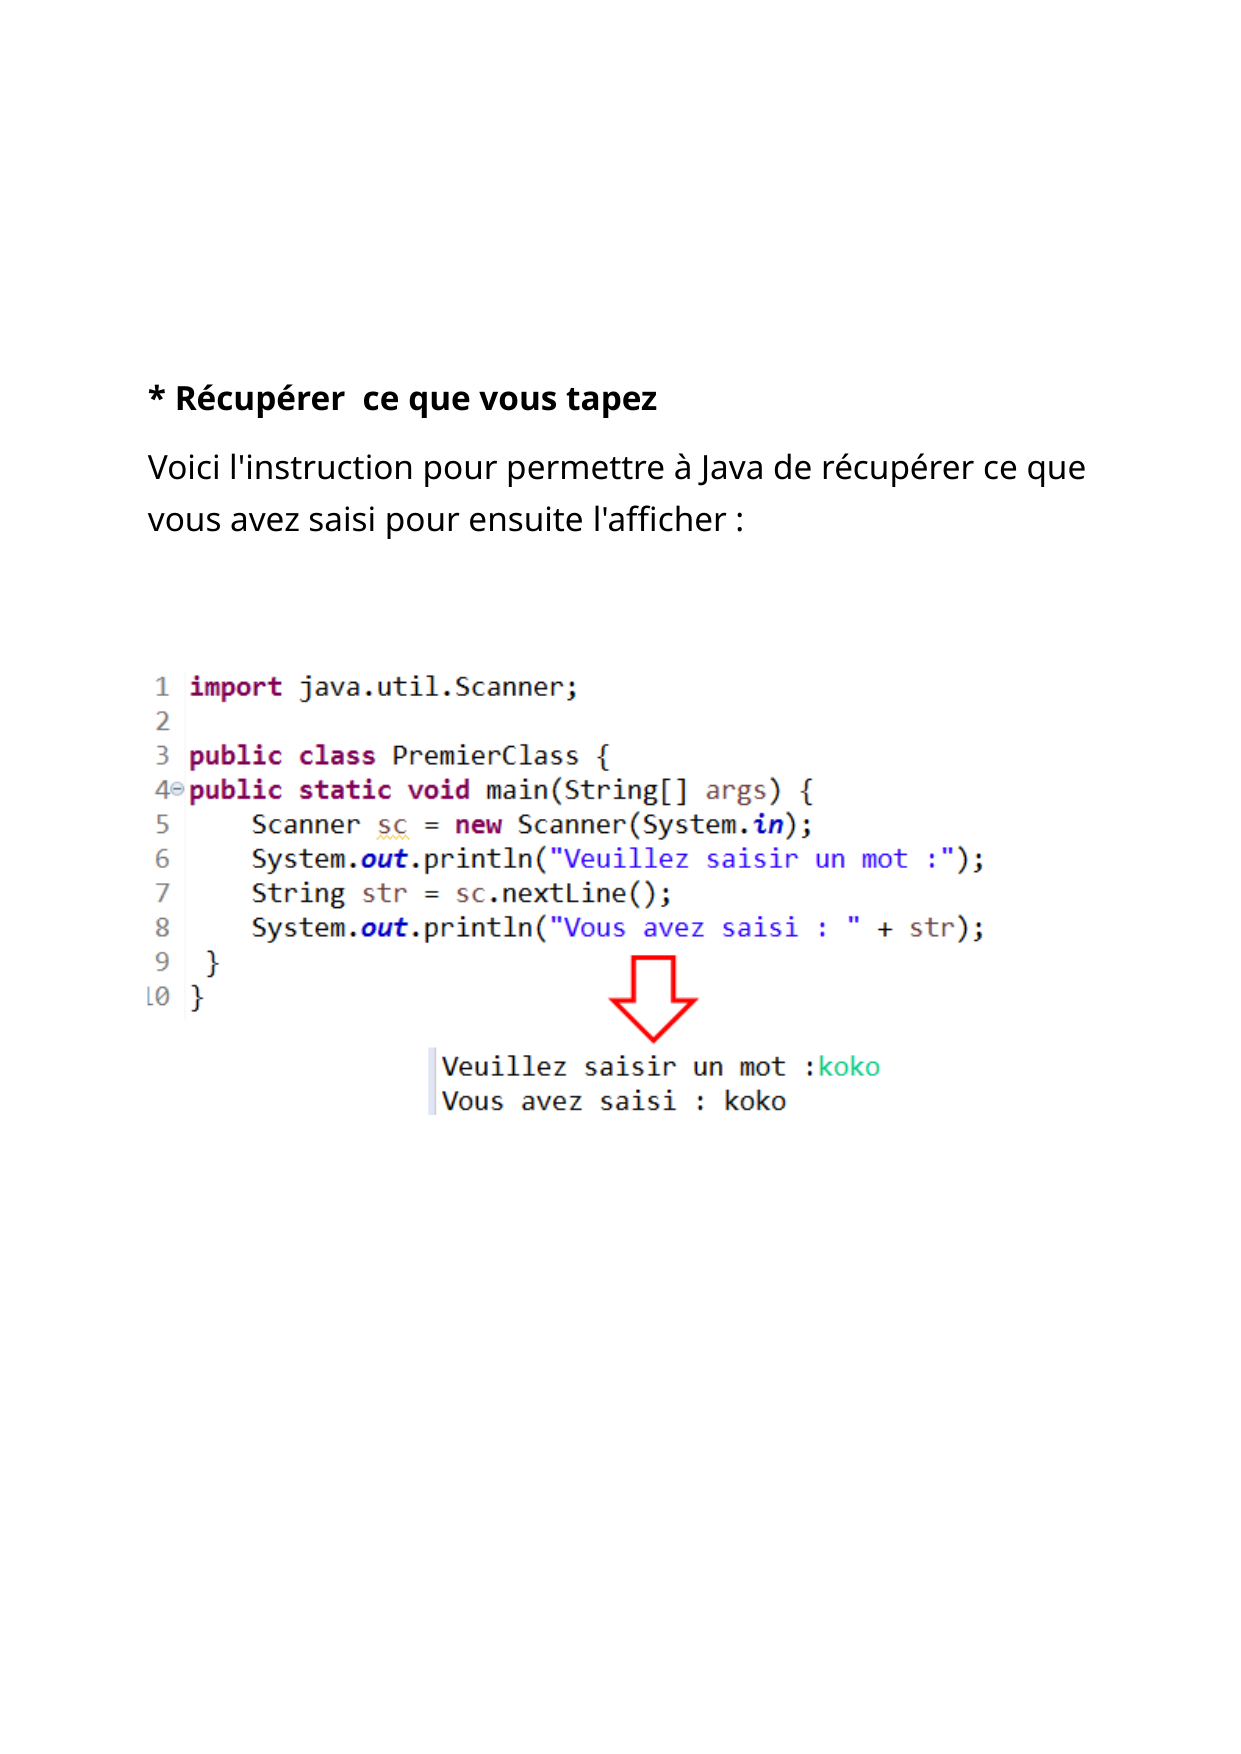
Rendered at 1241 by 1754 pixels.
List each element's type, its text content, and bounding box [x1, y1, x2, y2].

text Voici l'instruction pour permettre à Java de récupérer ce que vous avez saisi pour ensuite l'afficher : [148, 444, 1093, 541]
text * Récupérer ce que vous tapez [148, 375, 1093, 420]
picture [147, 671, 1001, 1115]
